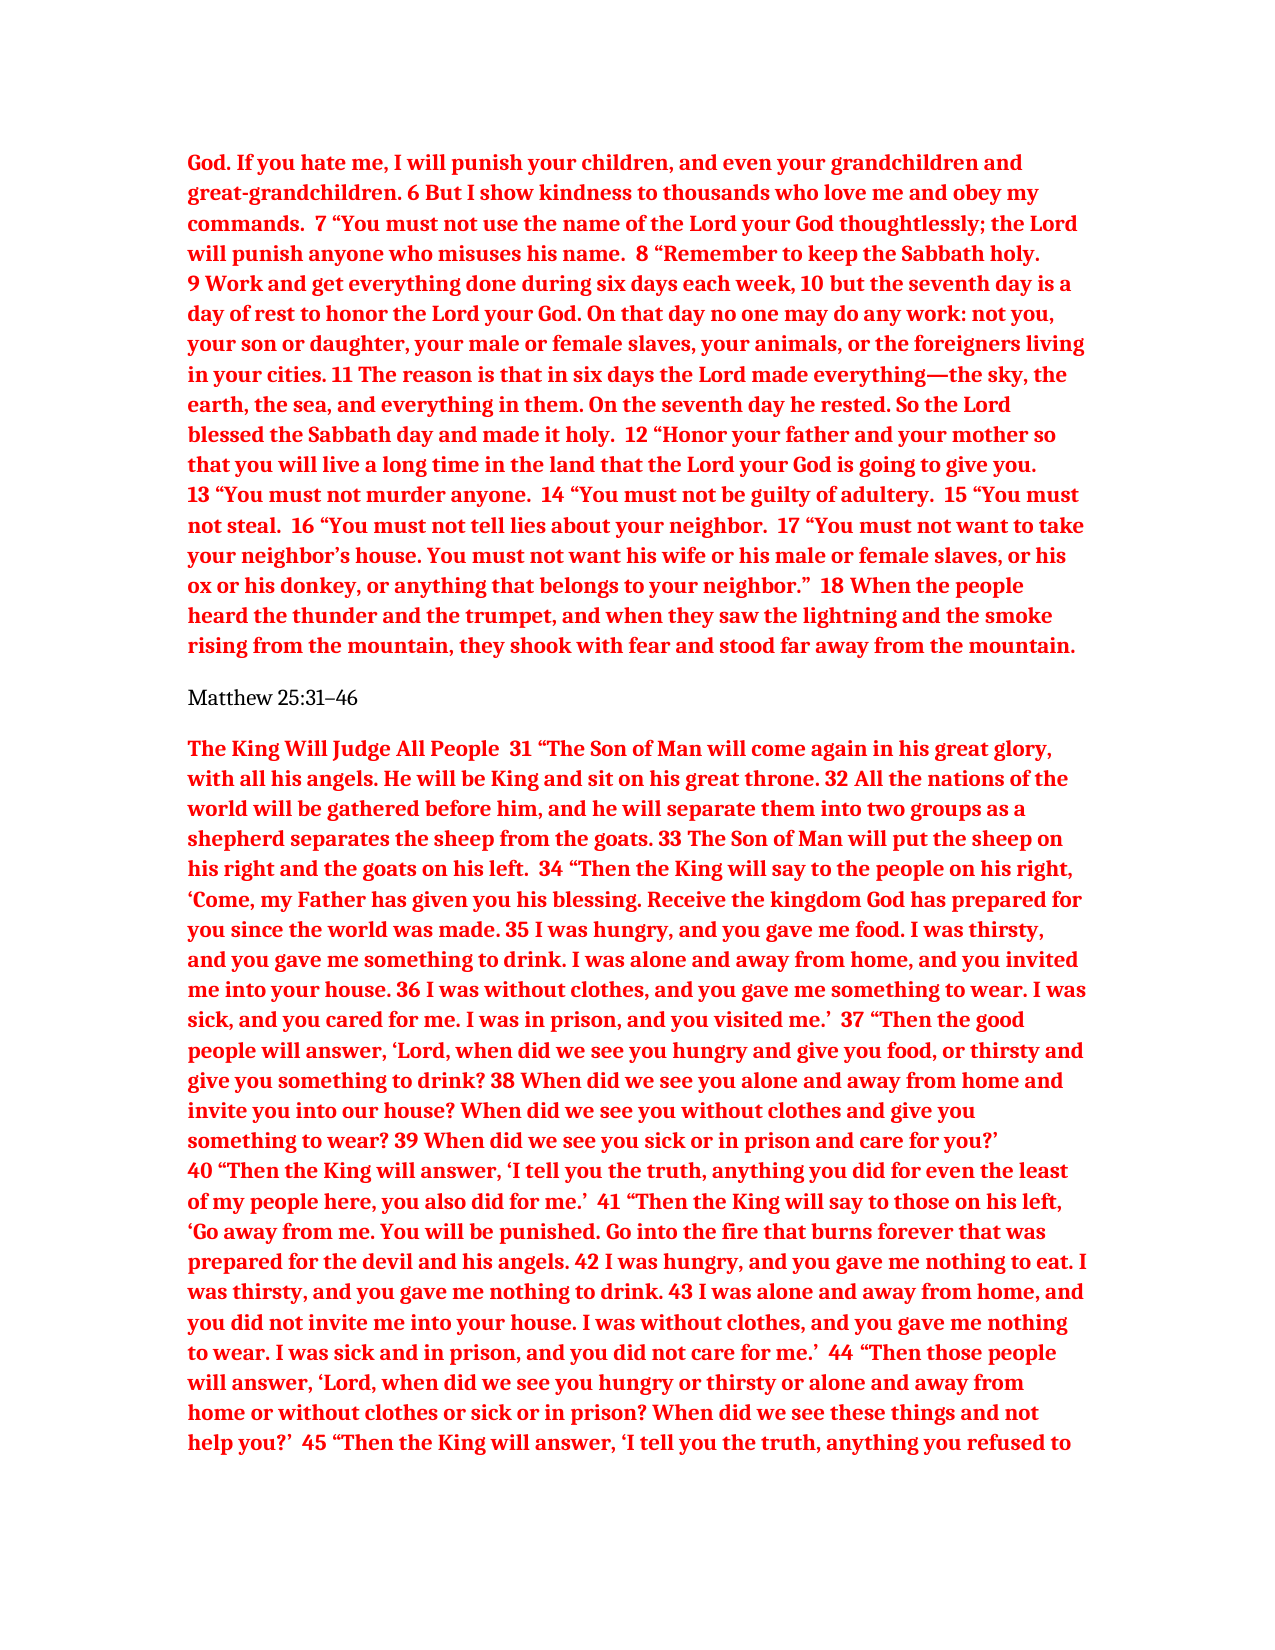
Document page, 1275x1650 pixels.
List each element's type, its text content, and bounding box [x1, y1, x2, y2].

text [187, 735, 1087, 1457]
text Matthew 25:31–46 [187, 684, 1087, 711]
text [187, 150, 1087, 660]
